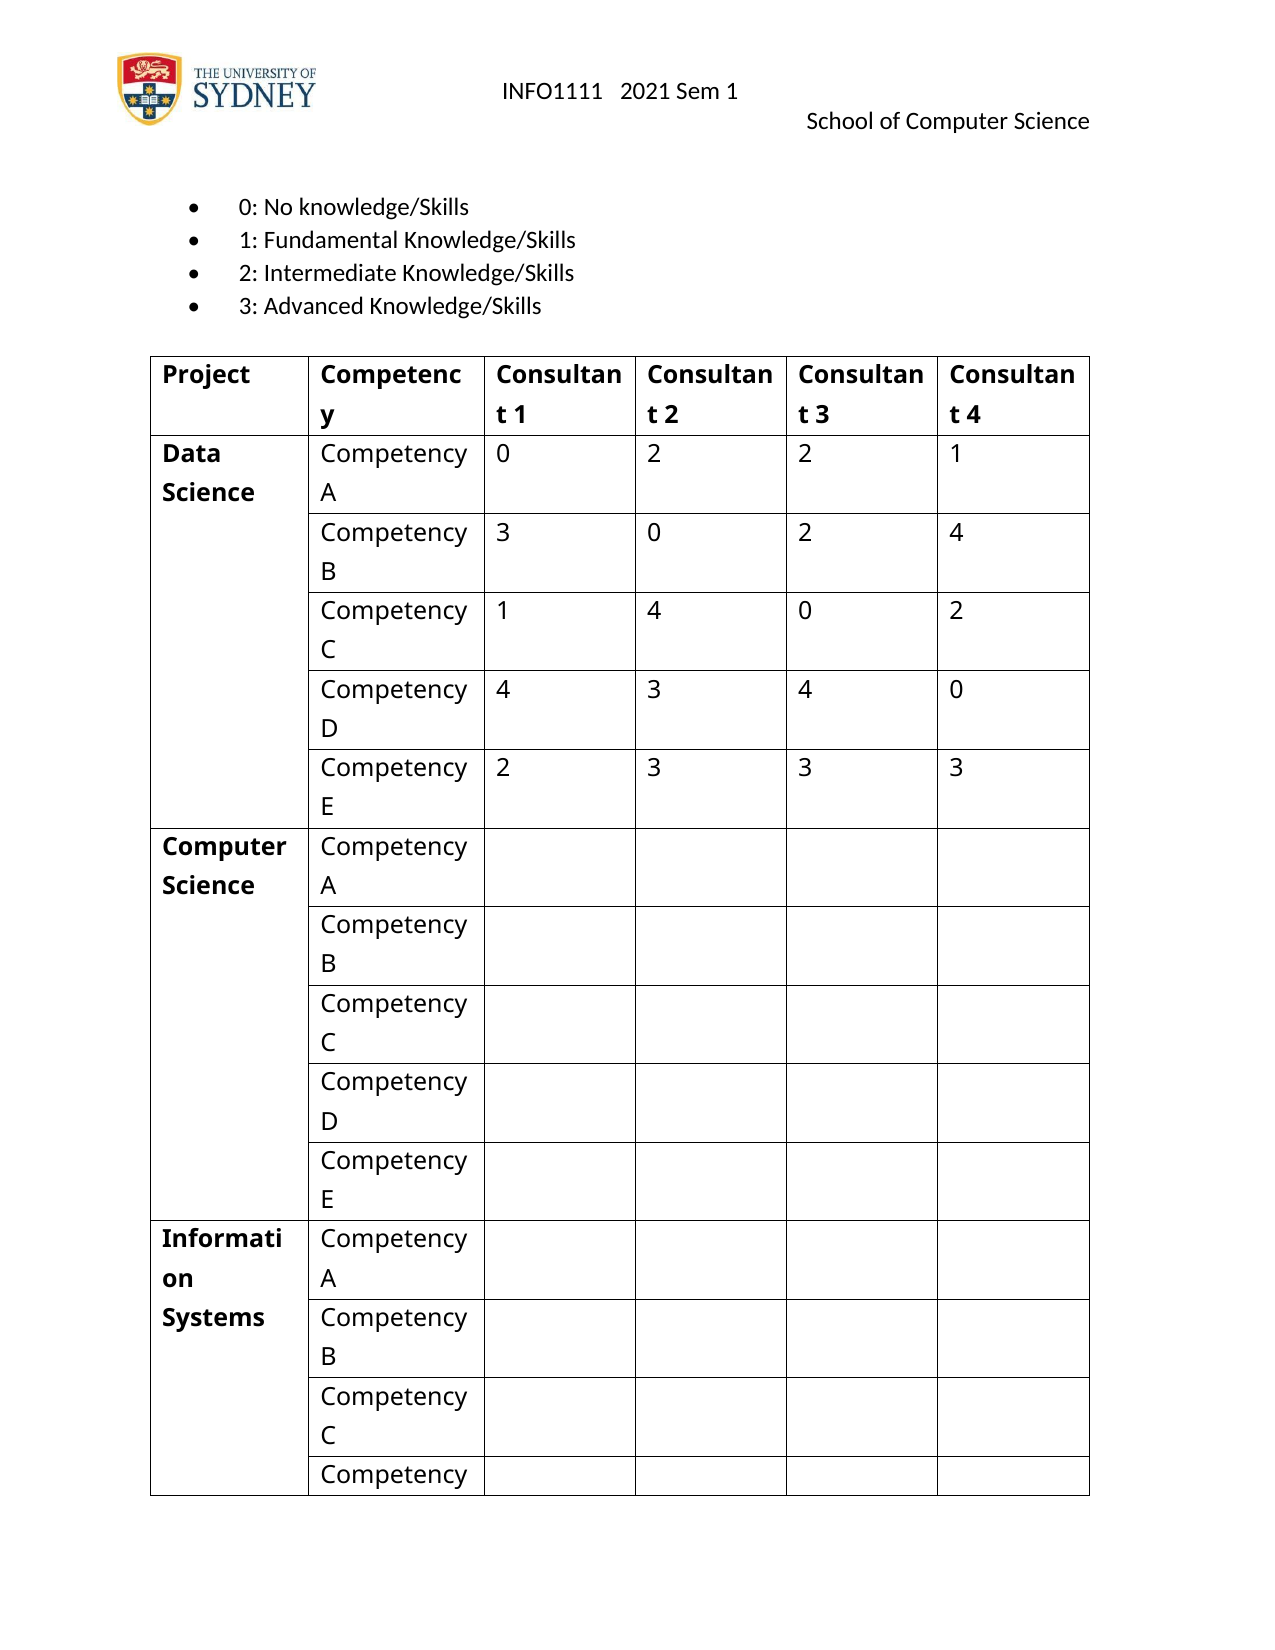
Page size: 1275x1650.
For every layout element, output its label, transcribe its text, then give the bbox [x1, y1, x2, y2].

table_cell 0 [938, 671, 1089, 749]
table_cell Competency A [309, 829, 484, 906]
table_cell Computer Science [151, 829, 308, 1220]
table_cell [636, 1143, 786, 1220]
table_cell [485, 1457, 635, 1495]
table_cell 4 [485, 671, 635, 749]
table_cell Competency C [309, 986, 484, 1063]
table_cell [636, 1378, 786, 1456]
table_cell Competency B [309, 1300, 484, 1377]
table_cell 2 [636, 436, 786, 513]
table_cell [636, 829, 786, 906]
table_cell [636, 986, 786, 1063]
table_cell [938, 829, 1089, 906]
table_cell [787, 1221, 937, 1299]
table_cell [787, 907, 937, 984]
table_cell [938, 1064, 1089, 1142]
table_cell [485, 829, 635, 906]
table_cell Competency D [309, 671, 484, 749]
table_cell [636, 1221, 786, 1299]
table_cell 3 [636, 750, 786, 827]
table_cell [938, 1457, 1089, 1495]
table_cell [485, 1378, 635, 1456]
table_cell [787, 1378, 937, 1456]
table_cell [787, 829, 937, 906]
table_header Project [151, 357, 308, 435]
table_cell 2 [938, 593, 1089, 670]
table_cell Competency C [309, 593, 484, 670]
table_cell Competency D [309, 1064, 484, 1142]
table_cell 4 [787, 671, 937, 749]
table_cell Competency D [309, 1457, 484, 1495]
table_cell Information Systems [151, 1221, 308, 1495]
table_cell 4 [938, 514, 1089, 592]
table_cell [938, 1300, 1089, 1377]
table_cell Competency A [309, 436, 484, 513]
table_header Consultant 3 [787, 357, 937, 435]
table_cell [938, 1143, 1089, 1220]
picture [117, 52, 316, 126]
table_header Consultant 2 [636, 357, 786, 435]
table_cell [485, 1300, 635, 1377]
table_cell 1 [938, 436, 1089, 513]
table_cell Competency E [309, 750, 484, 827]
table_cell Competency B [309, 907, 484, 984]
table_cell 0 [787, 593, 937, 670]
table_cell 2 [485, 750, 635, 827]
table_cell 3 [938, 750, 1089, 827]
list 0: No knowledge/Skills [187, 192, 1125, 222]
table_cell [485, 907, 635, 984]
table_cell 2 [787, 514, 937, 592]
table_header Competency [309, 357, 484, 435]
table_cell [485, 1221, 635, 1299]
table_cell [938, 907, 1089, 984]
table_cell 3 [787, 750, 937, 827]
table_cell [636, 1064, 786, 1142]
table_cell Competency E [309, 1143, 484, 1220]
table_cell 3 [485, 514, 635, 592]
list 1: Fundamental Knowledge/Skills [187, 224, 1125, 255]
table_cell 4 [636, 593, 786, 670]
table_cell Competency A [309, 1221, 484, 1299]
table_cell [636, 1457, 786, 1495]
list 3: Advanced Knowledge/Skills [187, 290, 1125, 321]
table_cell [787, 1300, 937, 1377]
table_header Consultant 4 [938, 357, 1089, 435]
table_cell [938, 1221, 1089, 1299]
table_cell [787, 1064, 937, 1142]
table_cell [636, 1300, 786, 1377]
table_cell Data Science [151, 436, 308, 827]
table_cell 0 [636, 514, 786, 592]
table_cell [787, 1457, 937, 1495]
table_cell 3 [636, 671, 786, 749]
table_cell [485, 1064, 635, 1142]
table_header Consultant 1 [485, 357, 635, 435]
table_cell 0 [485, 436, 635, 513]
table_cell [787, 986, 937, 1063]
table_cell [636, 907, 786, 984]
table_cell [485, 1143, 635, 1220]
table_cell 1 [485, 593, 635, 670]
list 2: Intermediate Knowledge/Skills [187, 257, 1125, 288]
table_cell 2 [787, 436, 937, 513]
table_cell [938, 986, 1089, 1063]
table_cell [787, 1143, 937, 1220]
table_cell [938, 1378, 1089, 1456]
table_cell Competency C [309, 1378, 484, 1456]
table_cell [485, 986, 635, 1063]
table_cell Competency B [309, 514, 484, 592]
